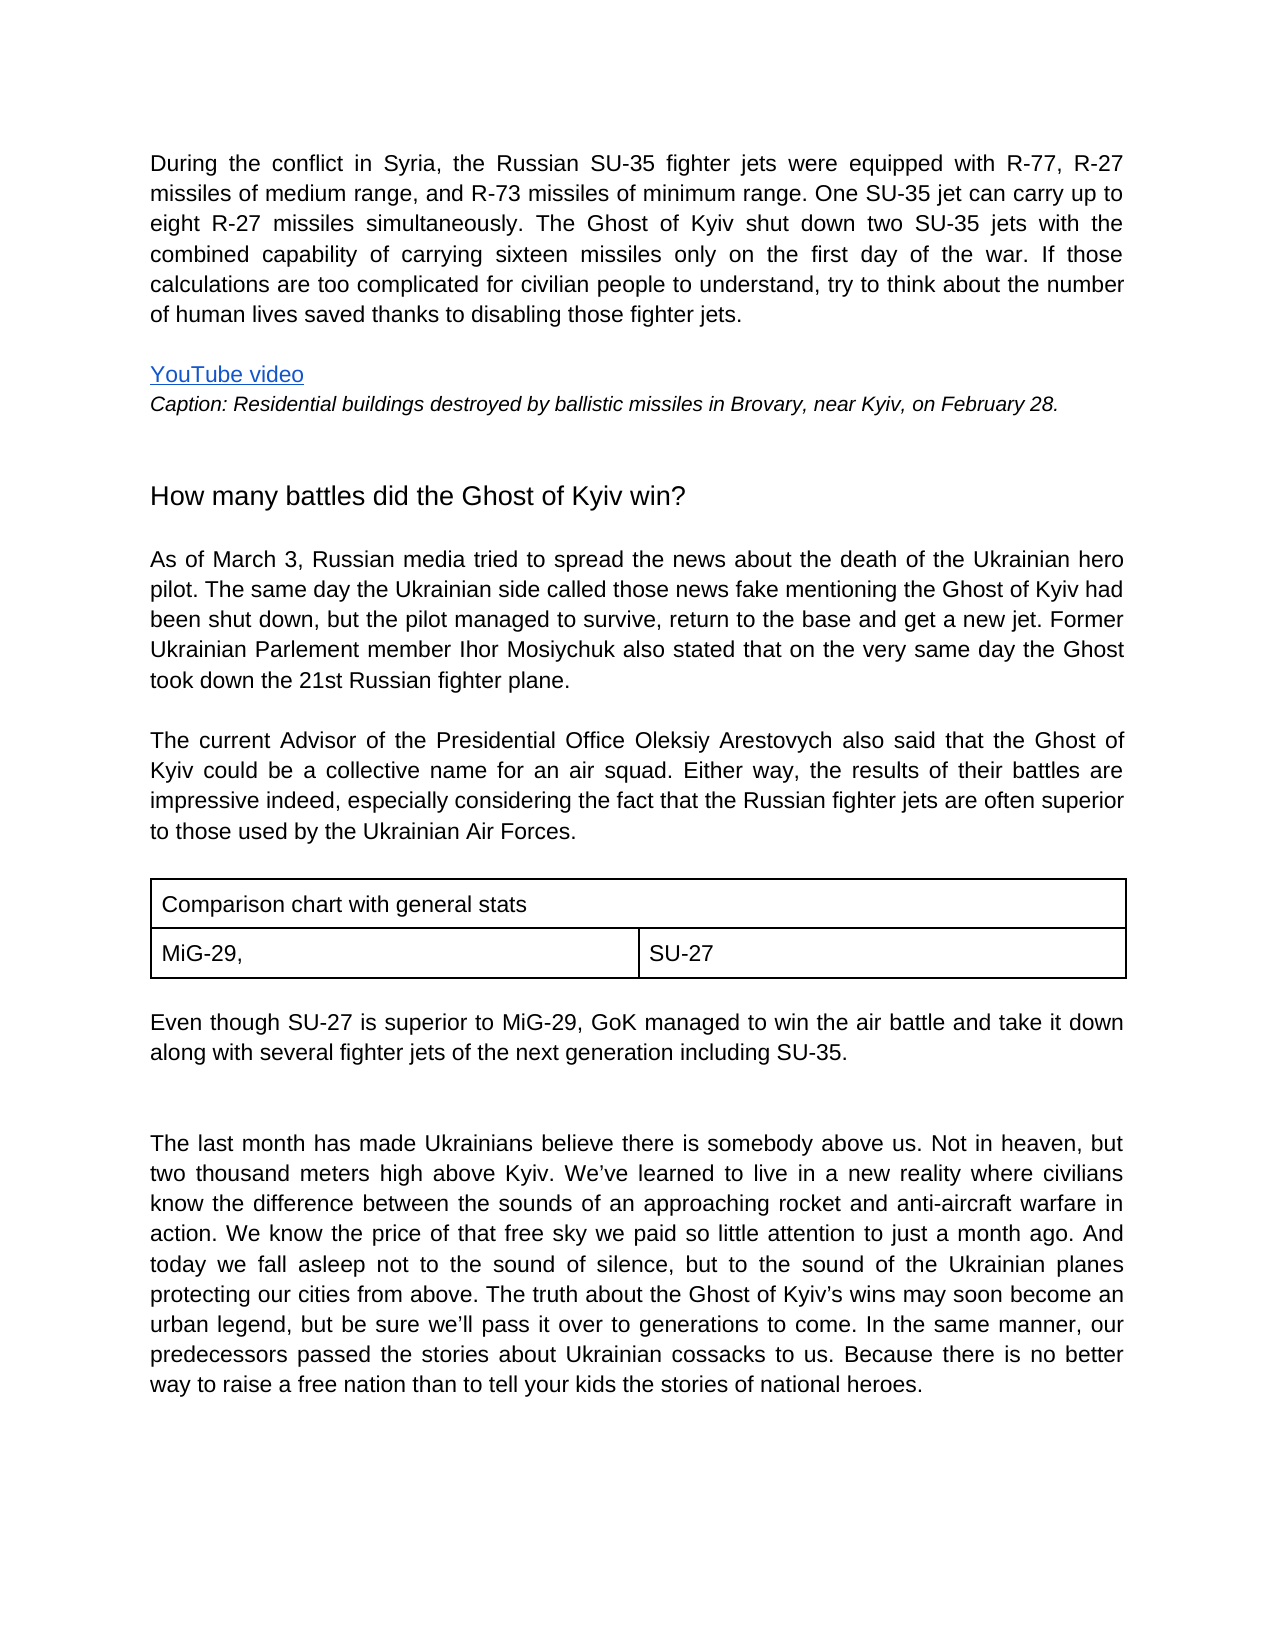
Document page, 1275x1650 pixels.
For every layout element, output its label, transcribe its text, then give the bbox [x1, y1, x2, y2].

text The current Advisor of the Presidential Office Oleksiy Arestovych also said that the Ghost of Kyiv could be a collective name for an air squad. Either way, the results of their battles are impressive indeed, especially considering the fact that the Russian fighter jets are often superior to those used by the Ukrainian Air Forces. [150, 727, 1125, 844]
table_cell SU-27 [640, 929, 1125, 977]
text The last month has made Ukrainians believe there is somebody above us. Not in heaven, but two thousand meters high above Kyiv. We’ve learned to live in a new reality where civilians know the difference between the sounds of an approaching rocket and anti-aircraft warfare in action. We know the price of that free sky we paid so little attention to just a month ago. And today we fall asleep not to the sound of silence, but to the sound of the Ukrainian planes protecting our cities from above. The truth about the Ghost of Kyiv’s wins may soon become an urban legend, but be sure we’ll pass it over to generations to come. In the same manner, our predecessors passed the stories about Ukrainian cossacks to us. Because there is no better way to raise a free nation than to tell your kids the stories of national heroes. [150, 1130, 1125, 1398]
text As of March 3, Russian media tried to spread the news about the death of the Ukrainian hero pilot. The same day the Ukrainian side called those news fake mentioning the Ghost of Kyiv had been shut down, but the pilot managed to survive, return to the base and get a new jet. Former Ukrainian Parlement member Ihor Mosiychuk also stated that on the very same day the Ghost took down the 21st Russian fighter plane. [150, 546, 1125, 693]
text Caption: Residential buildings destroyed by ballistic missiles in Brovary, near Kyiv, on February 28. [150, 392, 1125, 416]
text Even though SU-27 is superior to MiG-29, GoK managed to win the air battle and take it down along with several fighter jets of the next generation including SU-35. [150, 1009, 1125, 1065]
text YouTube video [150, 361, 1125, 388]
text During the conflict in Syria, the Russian SU-35 fighter jets were equipped with R-77, R-27 missiles of medium range, and R-73 missiles of minimum range. One SU-35 jet can carry up to eight R-27 missiles simultaneously. The Ghost of Kyiv shut down two SU-35 jets with the combined capability of carrying sixteen missiles only on the first day of the war. If those calculations are too complicated for civilian people to understand, try to think about the number of human lives saved thanks to disabling those fighter jets. [150, 150, 1125, 327]
table_header Comparison chart with general stats [152, 880, 1125, 927]
text How many battles did the Ghost of Kyiv win? [150, 479, 1125, 511]
table_cell МіG-29, [152, 929, 638, 977]
